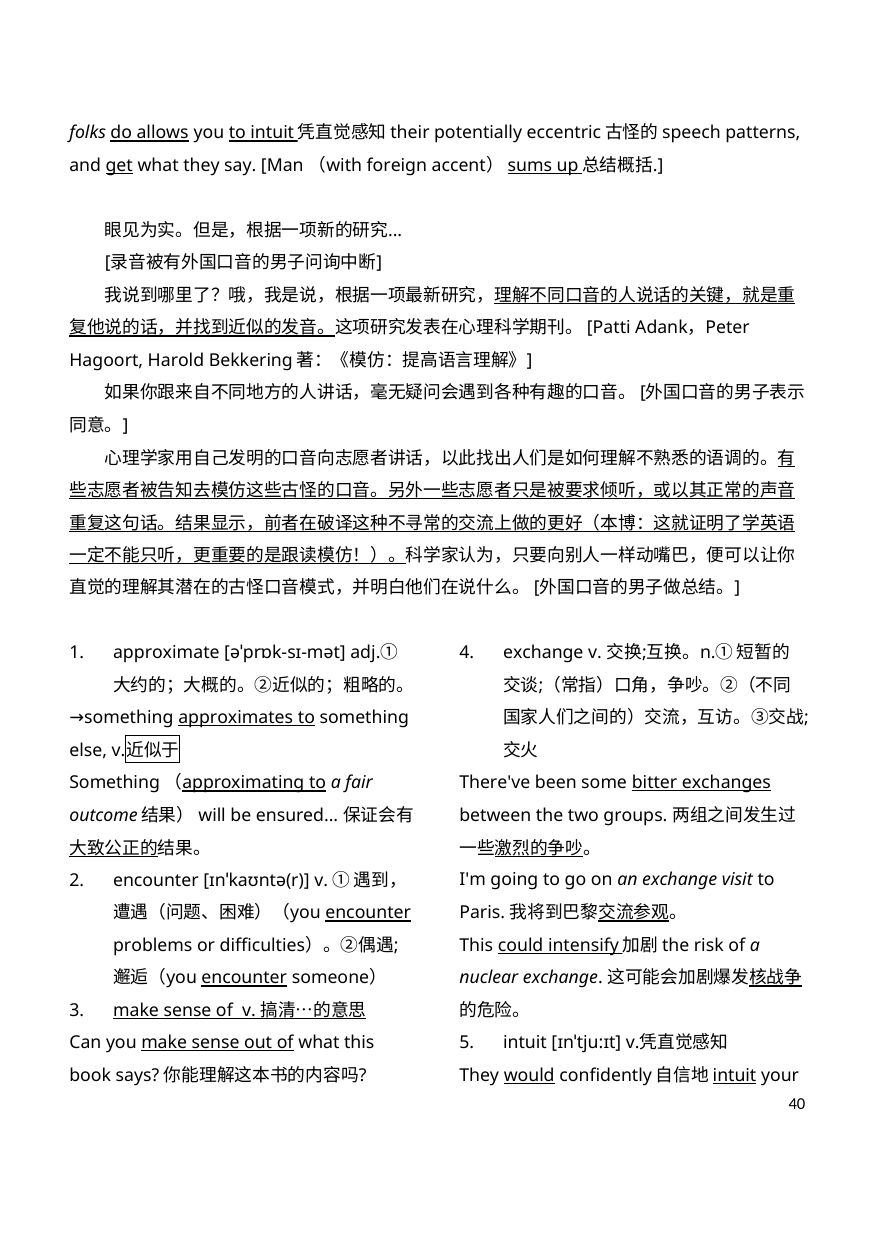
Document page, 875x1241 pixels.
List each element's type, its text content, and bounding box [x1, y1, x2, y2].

text 心理学家用自己发明的口音向志愿者讲话，以此找出人们是如何理解不熟悉的语调的。有些志愿者被告知去模仿这些古怪的口音。另外一些志愿者只是被要求倾听，或以其正常的声音重复这句话。结果显示，前者在破译这种不寻常的交流上做的更好（本博：这就证明了学英语一定不能只听，更重要的是跟读模仿！）。科学家认为，只要向别人一样动嘴巴，便可以让你直觉的理解其潜在的古怪口音模式，并明白他们在说什么。 [外国口音的男子做总结。] [69, 440, 805, 603]
text Something （approximating to a fair outcome结果） will be ensured... 保证会有大致公正的结果。 [69, 765, 415, 863]
text [录音被有外国口音的男子问询中断] [69, 245, 805, 278]
text There've been some bitter exchanges between the two groups. 两组之间发生过一些激烈的争吵。 [459, 765, 805, 863]
text Can you make sense out of what this book says? 你能理解这本书的内容吗? [69, 1025, 415, 1090]
text 如果你跟来自不同地方的人讲话，毫无疑问会遇到各种有趣的口音。 [外国口音的男子表示同意。] [69, 375, 805, 440]
list exchange v. 交换;互换。n.①短暂的交谈;（常指）口角，争吵。②（不同国家人们之间的）交流，互访。③交战;交火 [459, 635, 805, 765]
list make sense of v. 搞清…的意思 [69, 993, 415, 1025]
list encounter [ɪnˈkaʊntə(r)] v. ①遇到，遭遇（问题、困难）（you encounter problems or difficulties）。②偶遇;邂逅（you encounter someone） [69, 863, 415, 993]
text 眼见为实。但是，根据一项新的研究... [69, 213, 805, 245]
text 我说到哪里了？哦，我是说，根据一项最新研究，理解不同口音的人说话的关键，就是重复他说的话，并找到近似的发音。这项研究发表在心理科学期刊。 [Patti Adank，Peter Hagoort, Harold Bekkering著：《模仿：提高语言理解》] [69, 278, 805, 375]
list intuit [ɪnˈtju:ɪt] v.凭直觉感知 [459, 1025, 805, 1058]
list approximate [əˈprɒk-sɪ-mət] adj.①大约的；大概的。②近似的；粗略的。 [69, 635, 415, 700]
text →something approximates to something else, v.近似于 [69, 700, 415, 765]
text They would confidently自信地 intuit your very thoughts... 他们会很有把握地凭直觉猜出你的真实想法。 [459, 1058, 805, 1090]
text I'm going to go on an exchange visit to Paris. 我将到巴黎交流参观。 [459, 863, 805, 928]
text This could intensify加剧 the risk of a nuclear exchange. 这可能会加剧爆发核战争的危险。 [459, 928, 805, 1025]
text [69, 115, 805, 180]
